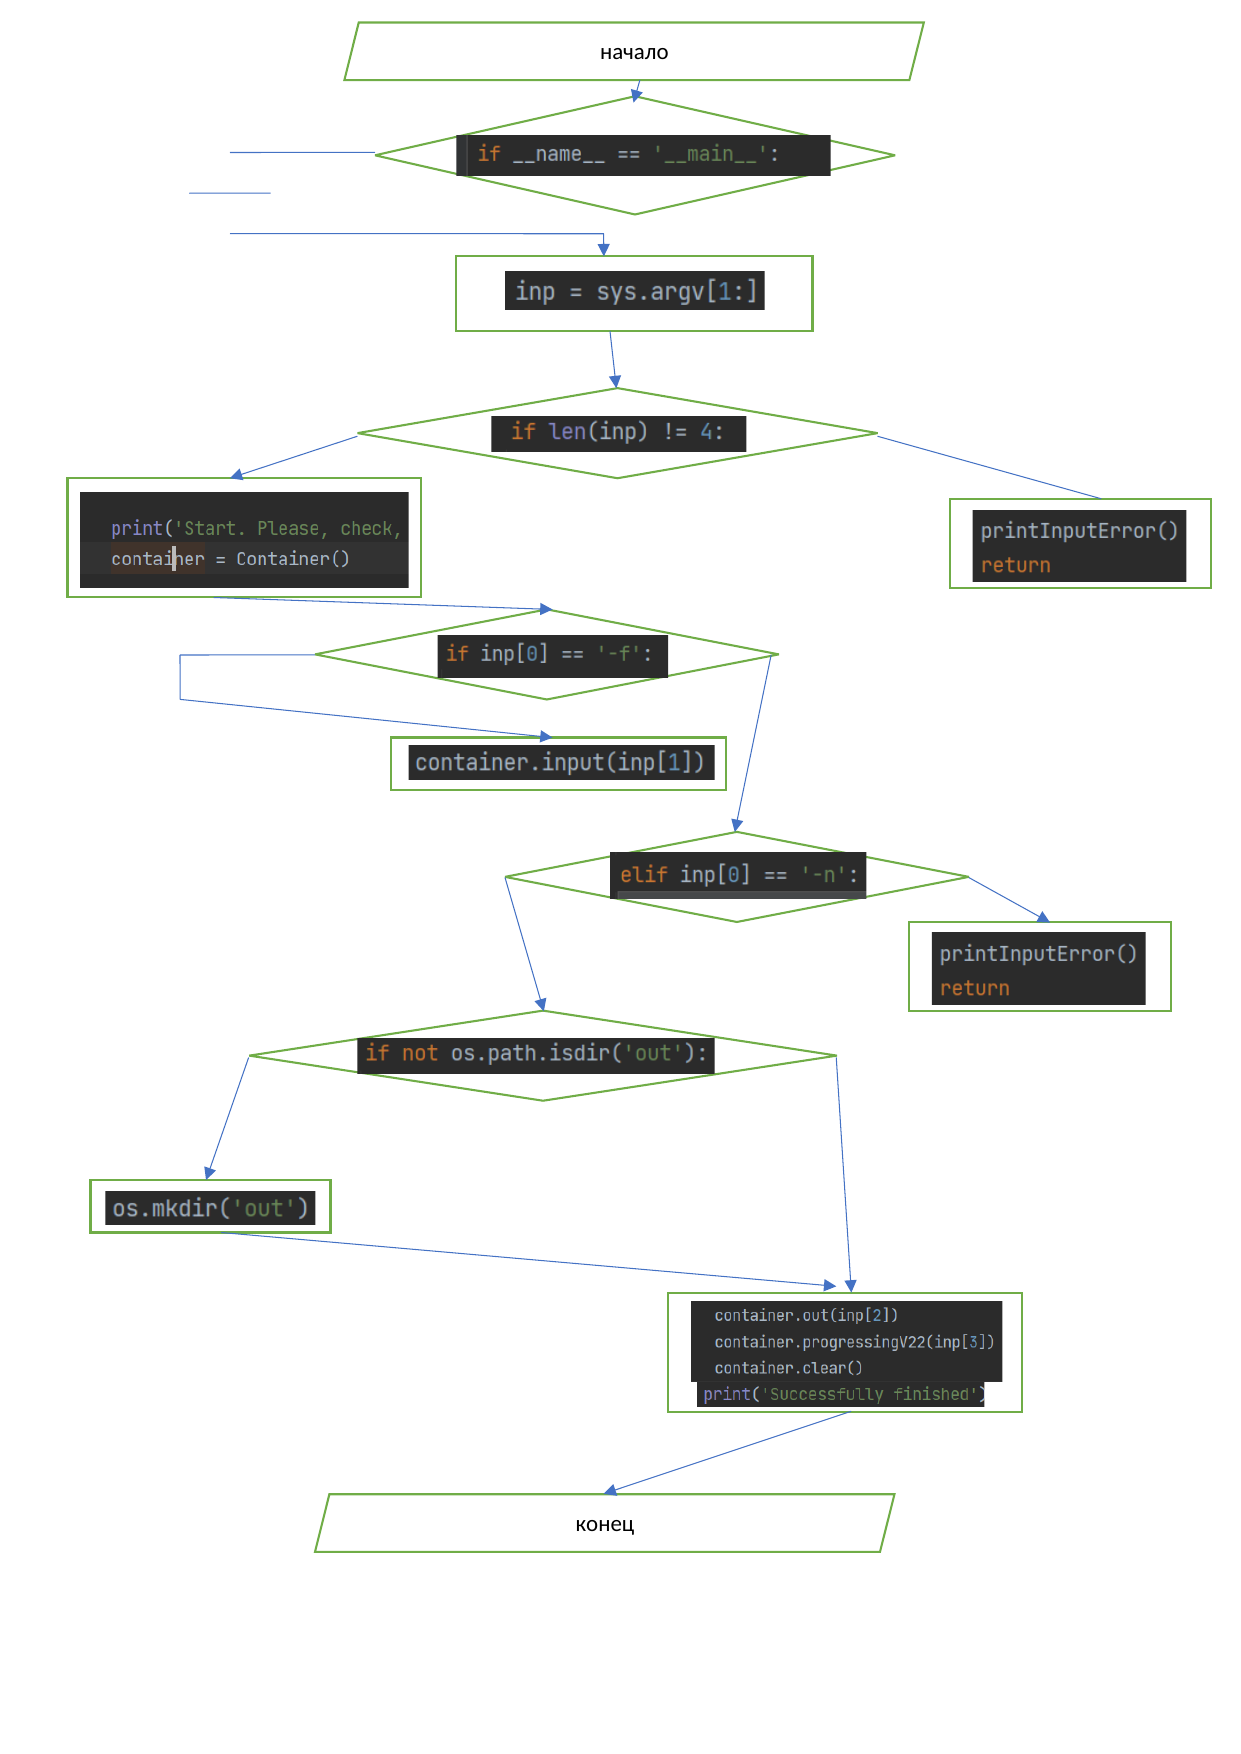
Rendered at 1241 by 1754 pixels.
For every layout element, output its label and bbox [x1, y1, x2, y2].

picture [357, 1038, 715, 1074]
picture [408, 745, 715, 780]
picture [505, 271, 765, 310]
picture [437, 635, 669, 678]
picture [491, 416, 747, 452]
picture [80, 492, 409, 588]
picture [610, 852, 867, 899]
picture [105, 1191, 316, 1225]
picture [972, 510, 1187, 582]
picture [456, 135, 831, 176]
picture [691, 1301, 1003, 1407]
picture [931, 932, 1146, 1005]
